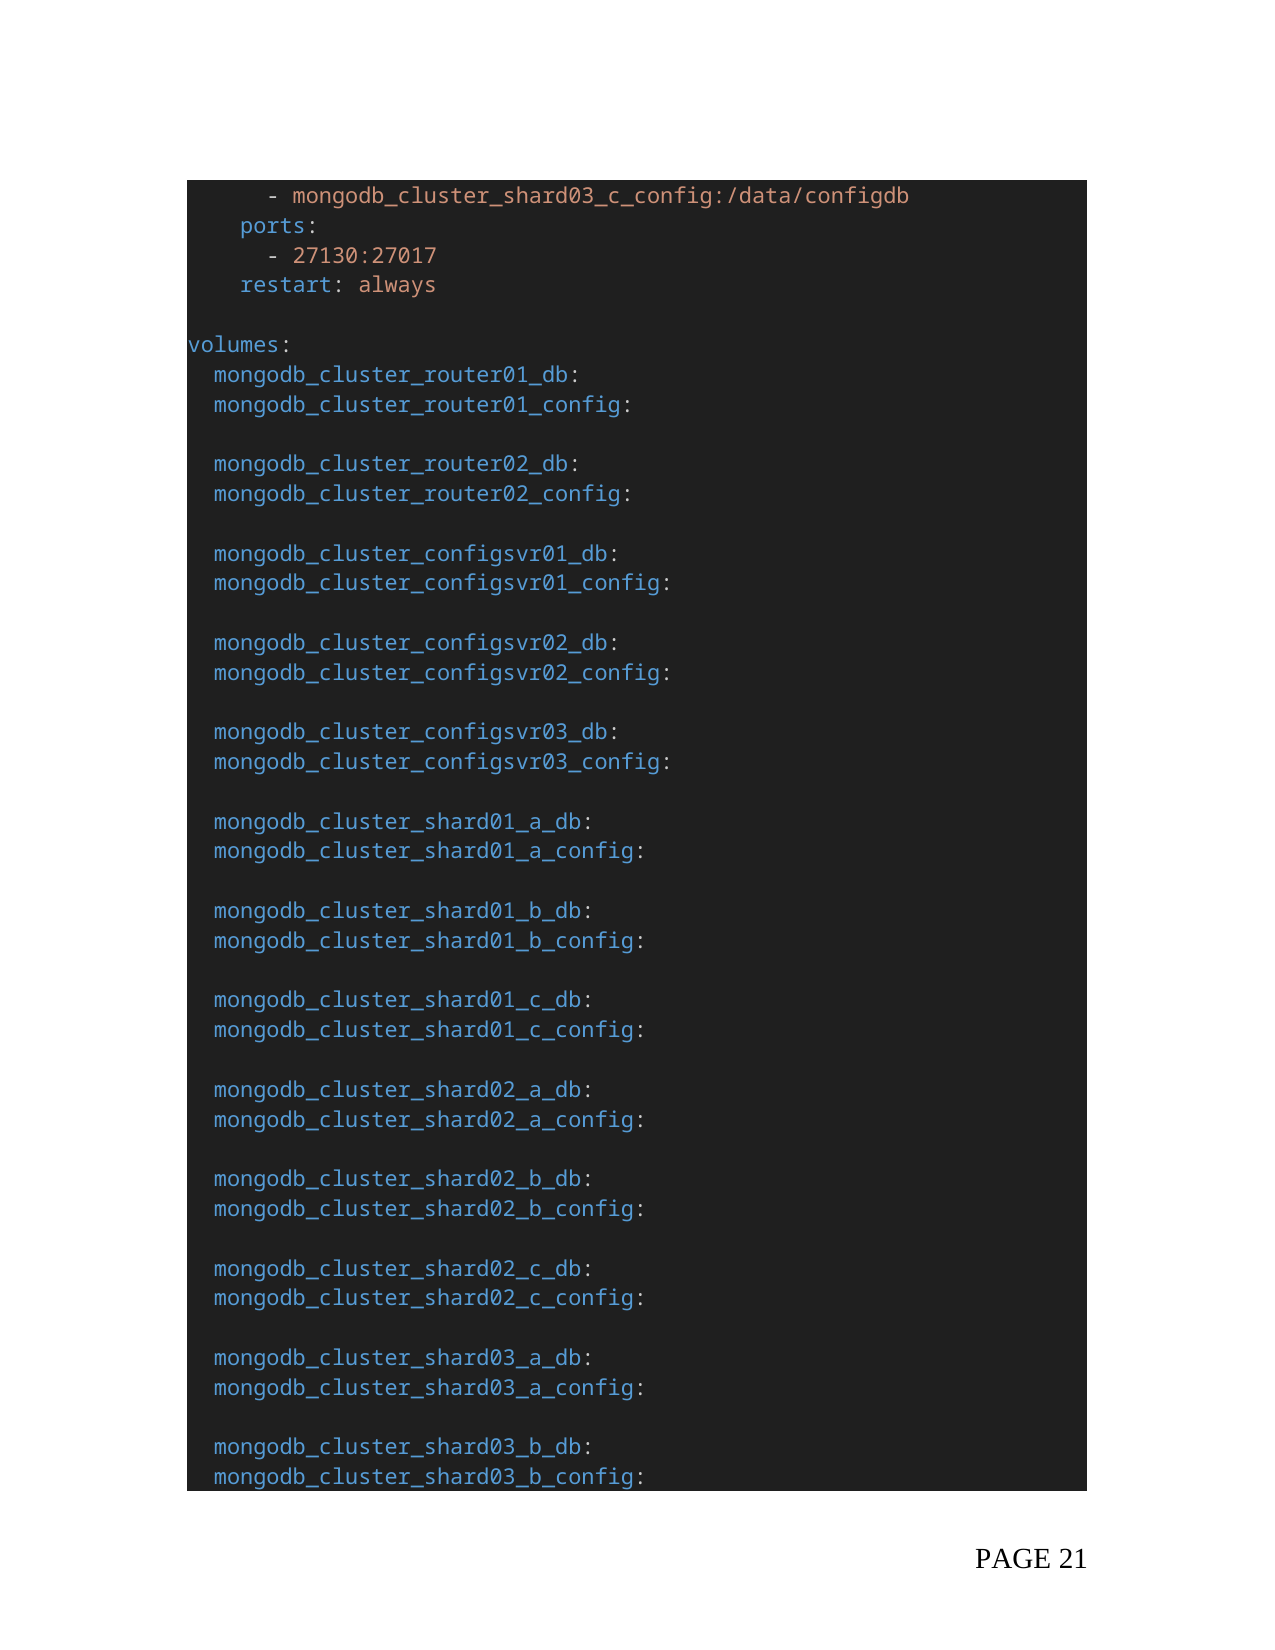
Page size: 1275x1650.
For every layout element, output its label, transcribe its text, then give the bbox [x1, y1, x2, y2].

text mongodb_cluster_shard03_b_db: [187, 1431, 1087, 1461]
text mongodb_cluster_shard02_c_db: [187, 1252, 1087, 1282]
text mongodb_cluster_shard01_a_config: [187, 835, 1087, 865]
text restart: always [187, 269, 1087, 299]
text mongodb_cluster_shard03_b_config: [187, 1461, 1087, 1491]
text - mongodb_cluster_shard03_c_config:/data/configdb [187, 180, 1087, 210]
text mongodb_cluster_shard01_a_db: [187, 806, 1087, 835]
text mongodb_cluster_shard03_a_db: [187, 1342, 1087, 1372]
text mongodb_cluster_shard01_c_config: [187, 1014, 1087, 1044]
text mongodb_cluster_configsvr03_db: [187, 716, 1087, 746]
text mongodb_cluster_shard01_c_db: [187, 984, 1087, 1014]
text - 27130:27017 [187, 239, 1087, 269]
text mongodb_cluster_configsvr02_db: [187, 627, 1087, 657]
text mongodb_cluster_configsvr02_config: [187, 657, 1087, 686]
text mongodb_cluster_configsvr01_config: [187, 567, 1087, 597]
text mongodb_cluster_shard01_b_config: [187, 925, 1087, 954]
text mongodb_cluster_router02_config: [187, 478, 1087, 508]
text mongodb_cluster_router02_db: [187, 448, 1087, 478]
text mongodb_cluster_shard03_a_config: [187, 1372, 1087, 1401]
text ports: [187, 210, 1087, 239]
text mongodb_cluster_shard02_a_config: [187, 1103, 1087, 1133]
text mongodb_cluster_shard02_a_db: [187, 1074, 1087, 1103]
text mongodb_cluster_shard02_c_config: [187, 1282, 1087, 1312]
text mongodb_cluster_configsvr01_db: [187, 537, 1087, 567]
text mongodb_cluster_configsvr03_config: [187, 746, 1087, 776]
text mongodb_cluster_router01_db: [187, 359, 1087, 388]
text mongodb_cluster_shard02_b_db: [187, 1163, 1087, 1193]
text mongodb_cluster_shard02_b_config: [187, 1193, 1087, 1223]
text volumes: [187, 329, 1087, 359]
text mongodb_cluster_router01_config: [187, 388, 1087, 418]
text mongodb_cluster_shard01_b_db: [187, 895, 1087, 925]
